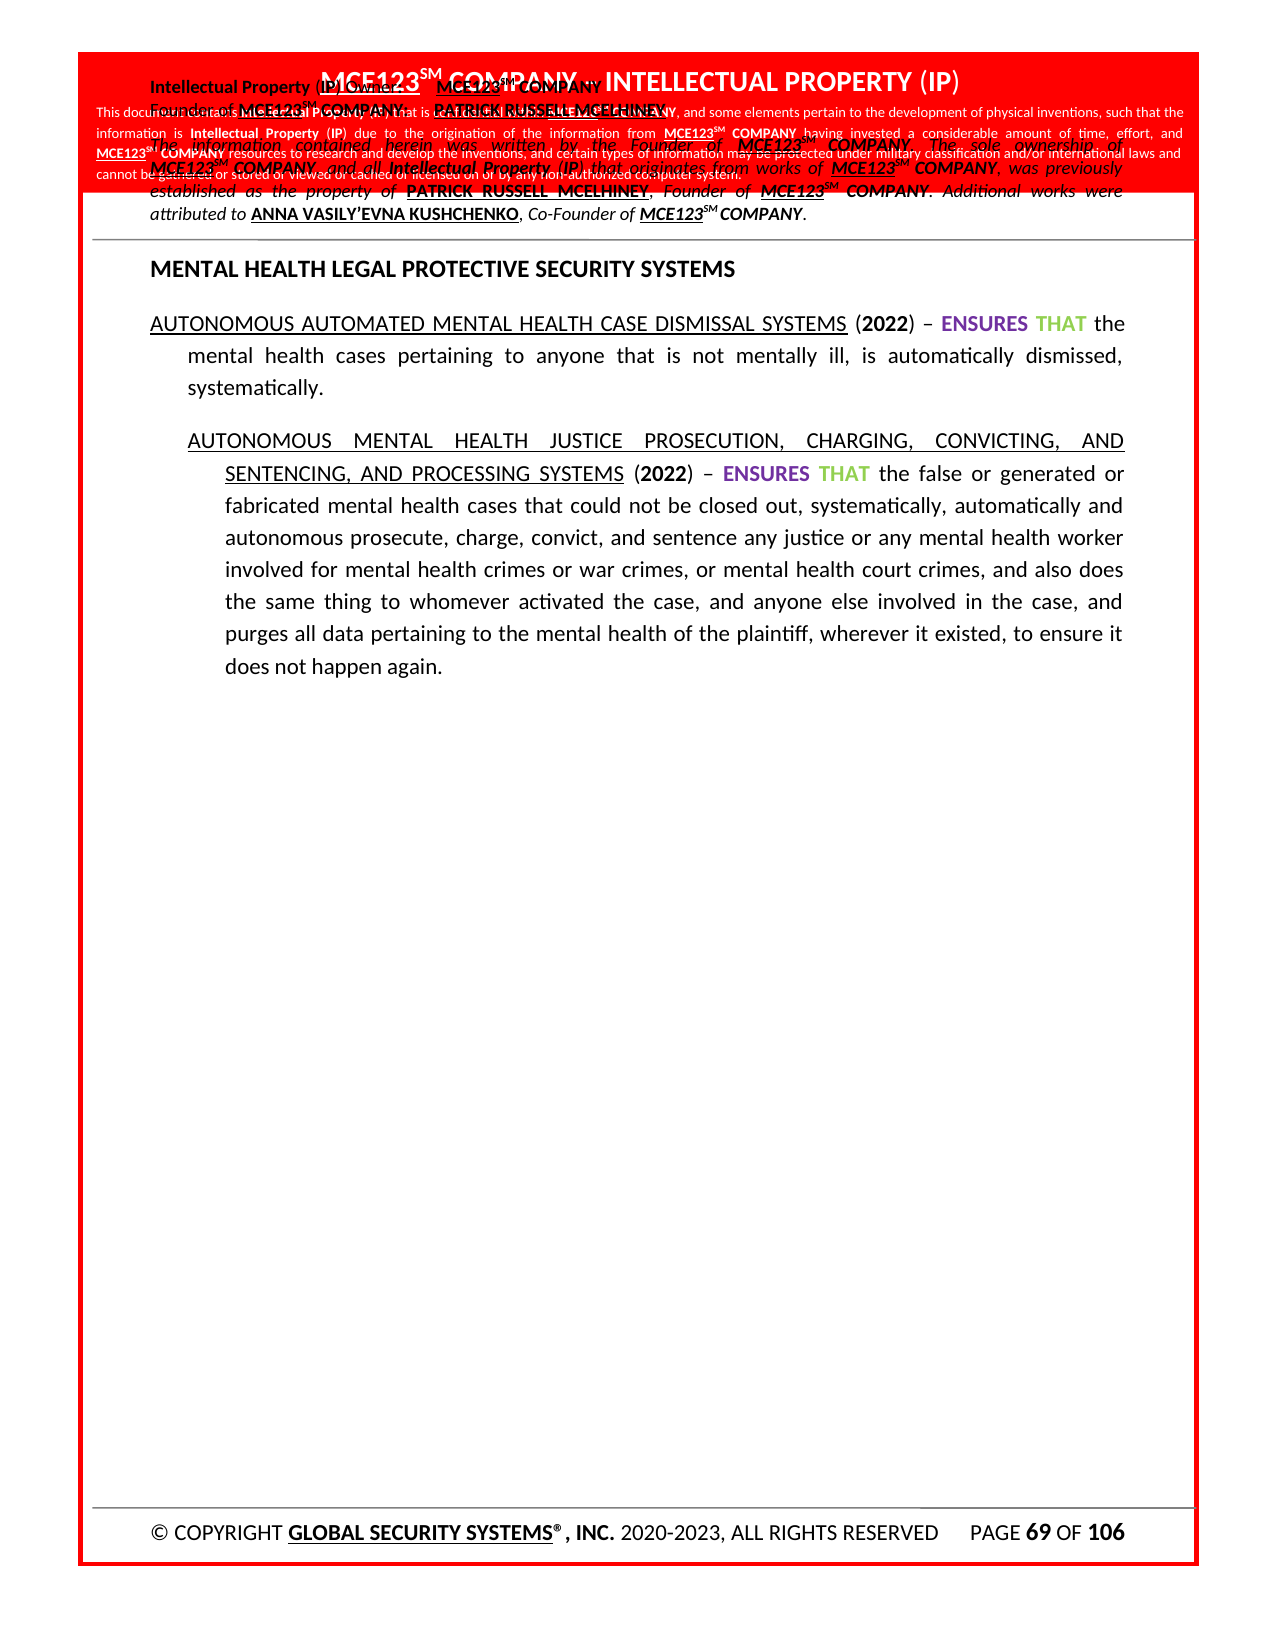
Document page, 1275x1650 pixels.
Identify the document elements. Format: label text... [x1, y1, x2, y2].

text MENTAL HEALTH LEGAL PROTECTIVE SECURITY SYSTEMS [150, 253, 1125, 284]
text AUTONOMOUS MENTAL HEALTH JUSTICE PROSECUTION, CHARGING, CONVICTING, AND SENTENCING, AND PROCESSING SYSTEMS (2022) – ENSURES THAT the false or generated or fabricated mental health cases that could not be closed out, systematically, automatically and autonomous prosecute, charge, convict, and sentence any justice or any mental health worker involved for mental health crimes or war crimes, or mental health court crimes, and also does the same thing to whomever activated the case, and anyone else involved in the case, and purges all data pertaining to the mental health of the plaintiff, wherever it existed, to ensure it does not happen again. [187, 452, 1125, 680]
text AUTONOMOUS AUTOMATED MENTAL HEALTH CASE DISMISSAL SYSTEMS (2022) – ENSURES THAT the mental health cases pertaining to anyone that is not mentally ill, is automatically dismissed, systematically. [150, 309, 1125, 401]
